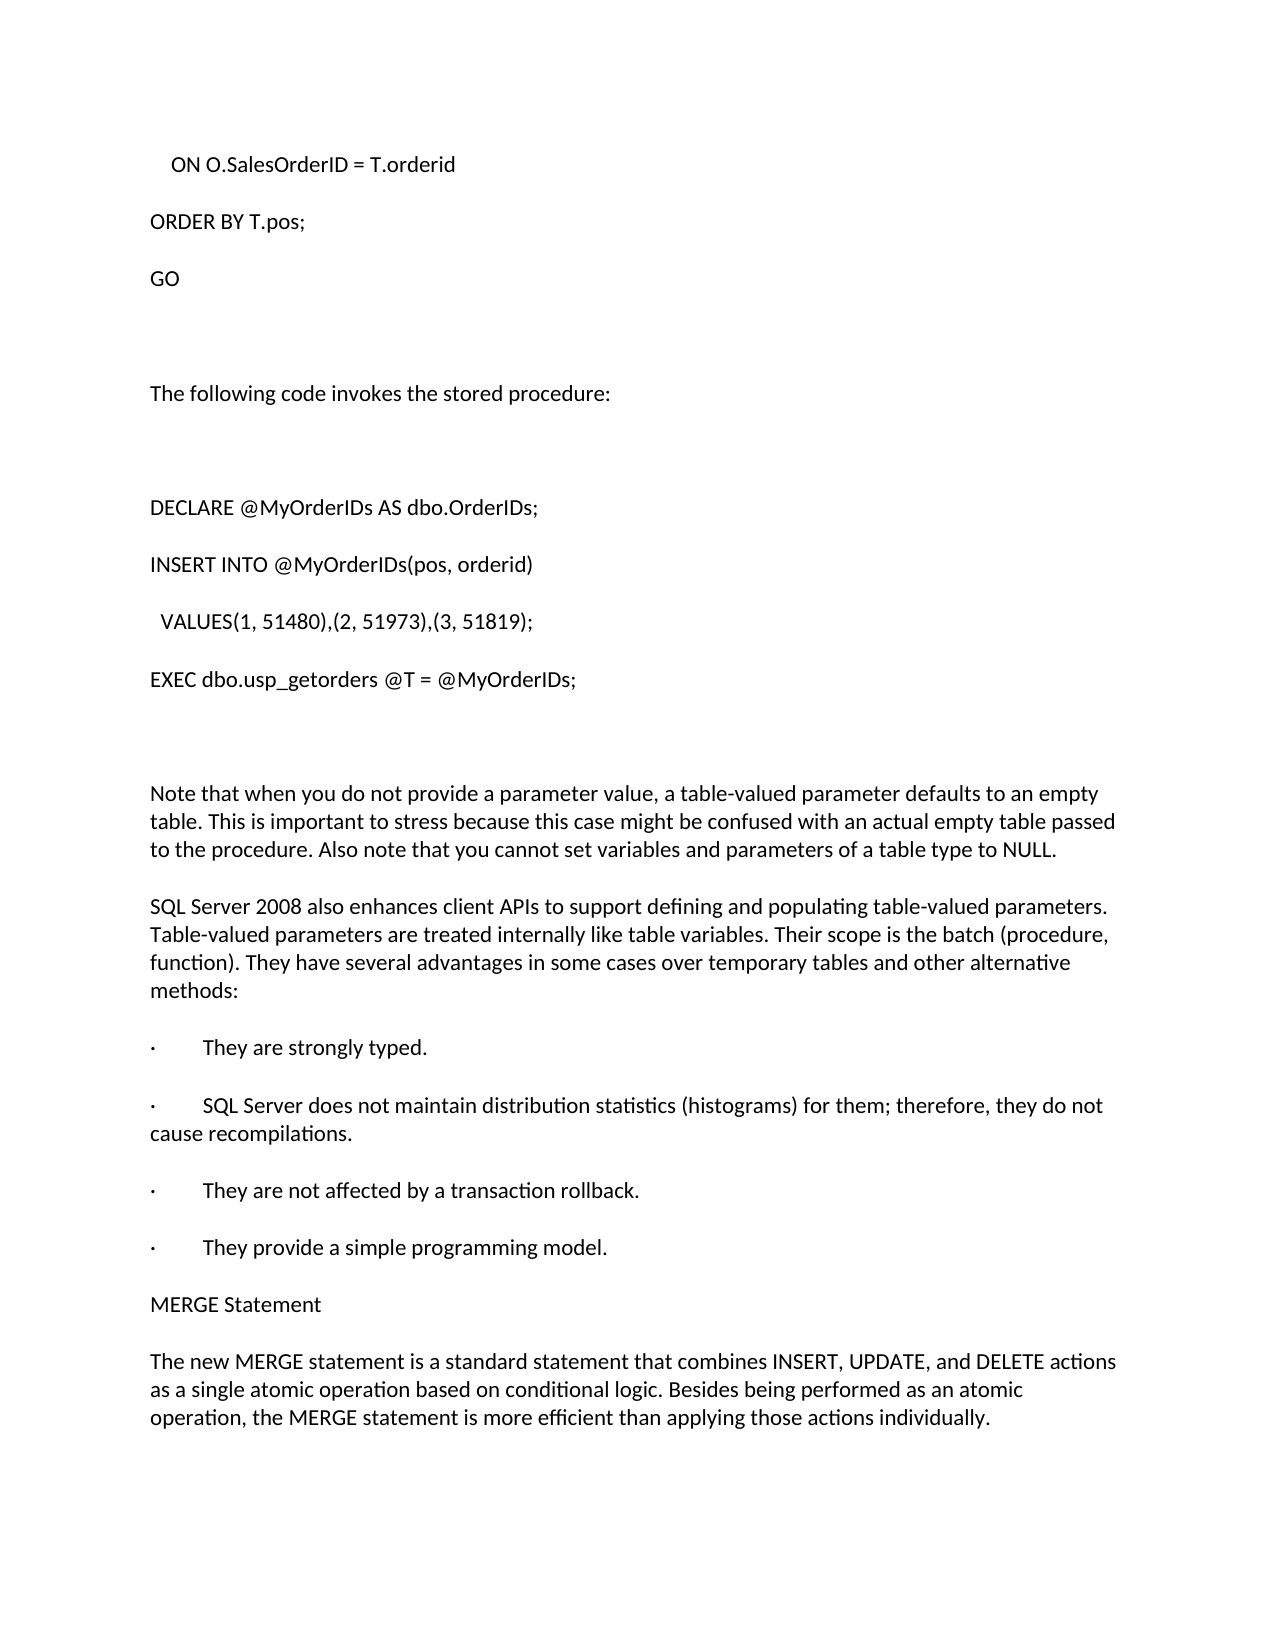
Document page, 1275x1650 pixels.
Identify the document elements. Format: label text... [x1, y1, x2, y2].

text ORDER BY T.pos; [150, 207, 1125, 235]
text INSERT INTO @MyOrderIDs(pos, orderid) [150, 550, 1125, 578]
text MERGE Statement [150, 1290, 1125, 1318]
text · They provide a simple programming model. [150, 1233, 1125, 1261]
text The following code invokes the stored procedure: [150, 379, 1125, 407]
text · SQL Server does not maintain distribution statistics (histograms) for them; therefore, they do not cause recompilations. [150, 1091, 1125, 1147]
text EXEC dbo.usp_getorders @T = @MyOrderIDs; [150, 665, 1125, 693]
text SQL Server 2008 also enhances client APIs to support defining and populating table-valued parameters. Table-valued parameters are treated internally like table variables. Their scope is the batch (procedure, function). They have several advantages in some cases over temporary tables and other alternative methods: [150, 892, 1125, 1004]
text ON O.SalesOrderID = T.orderid [150, 150, 1125, 178]
text DECLARE @MyOrderIDs AS dbo.OrderIDs; [150, 493, 1125, 521]
text The new MERGE statement is a standard statement that combines INSERT, UPDATE, and DELETE actions as a single atomic operation based on conditional logic. Besides being performed as an atomic operation, the MERGE statement is more efficient than applying those actions individually. [150, 1347, 1125, 1432]
text · They are strongly typed. [150, 1033, 1125, 1062]
text Note that when you do not provide a parameter value, a table-valued parameter defaults to an empty table. This is important to stress because this case might be confused with an actual empty table passed to the procedure. Also note that you cannot set variables and parameters of a table type to NULL. [150, 779, 1125, 863]
text GO [150, 264, 1125, 292]
text VALUES(1, 51480),(2, 51973),(3, 51819); [150, 607, 1125, 636]
text · They are not affected by a transaction rollback. [150, 1176, 1125, 1204]
